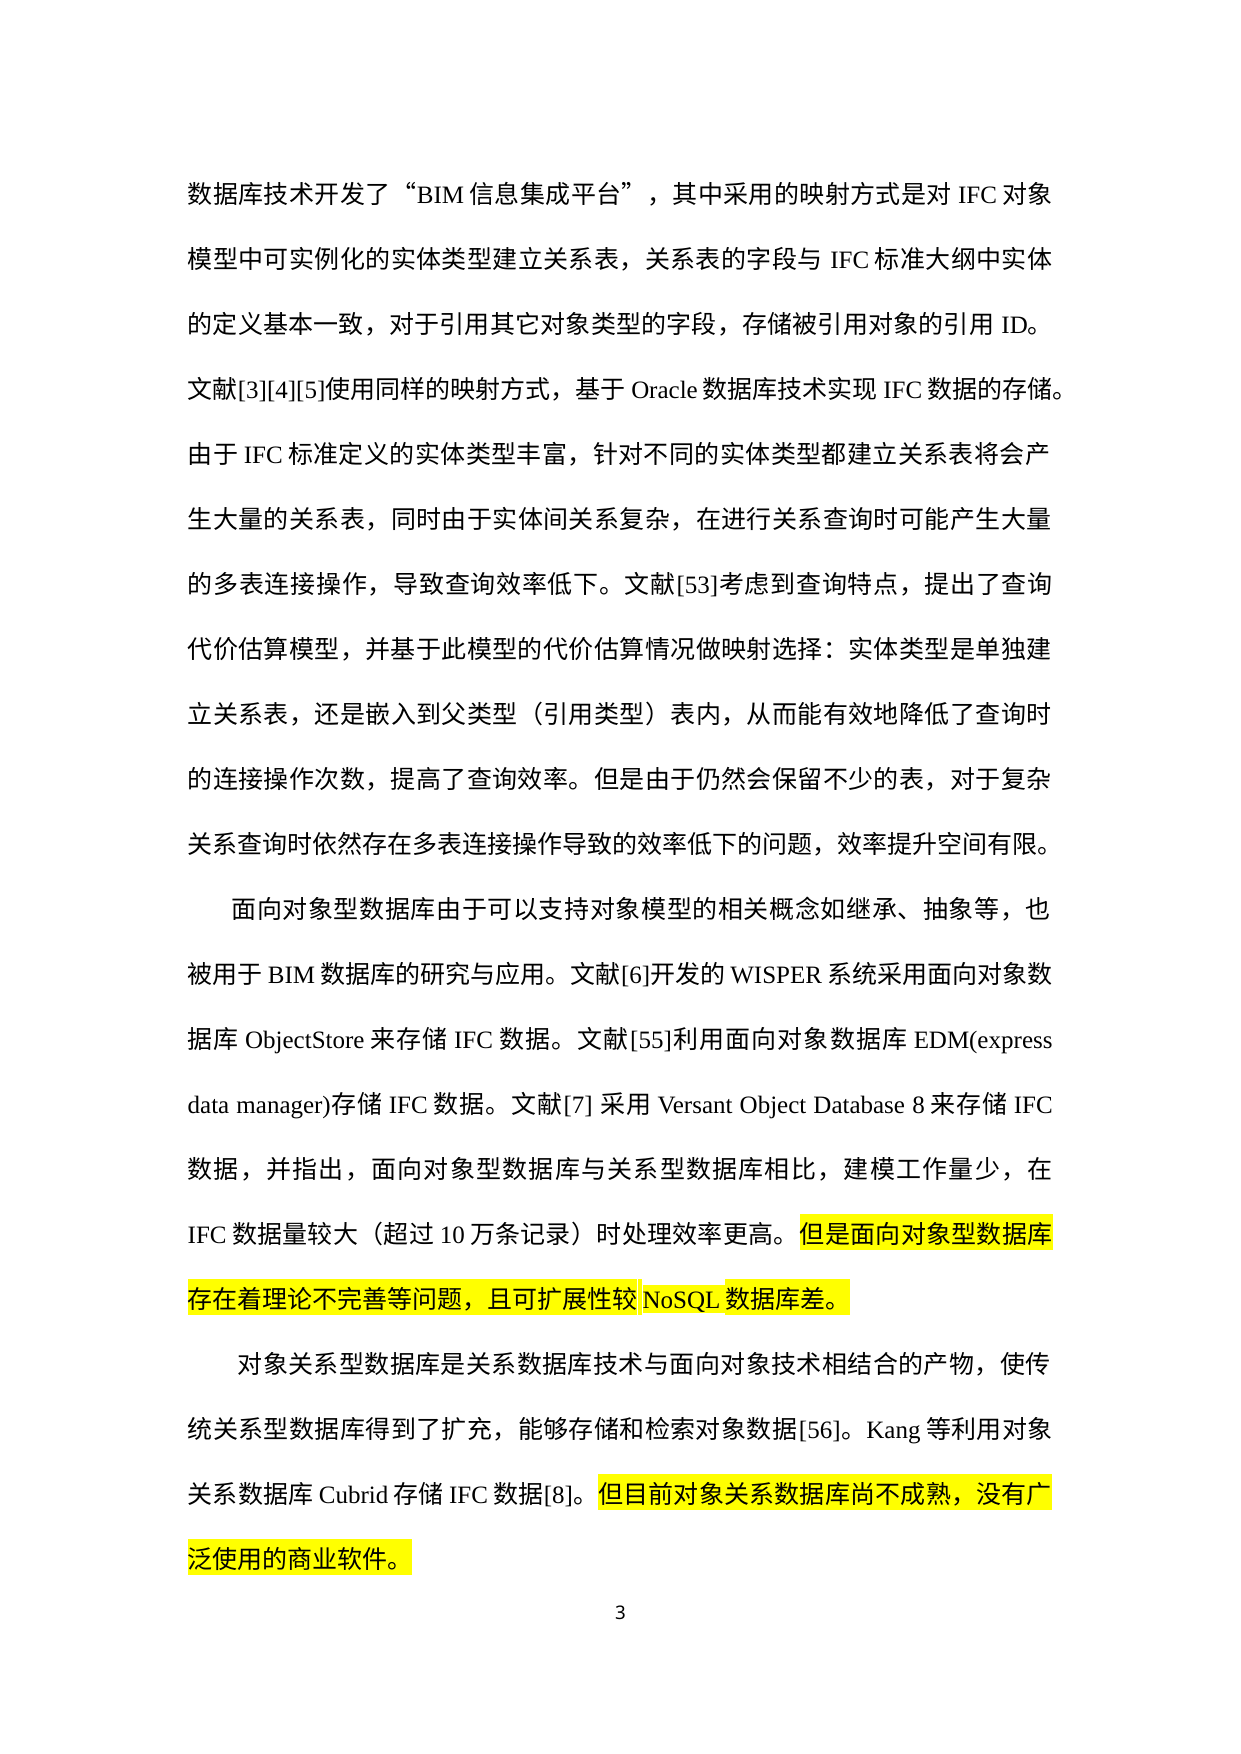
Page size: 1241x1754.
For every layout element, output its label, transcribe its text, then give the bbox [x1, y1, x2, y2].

text 对象关系型数据库是关系数据库技术与面向对象技术相结合的产物，使传统关系型数据库得到了扩充，能够存储和检索对象数据[56]。Kang等利用对象关系数据库Cubrid存储IFC数据[8]。但目前对象关系数据库尚不成熟，没有广泛使用的商业软件。 [187, 1330, 1053, 1590]
text 面向对象型数据库由于可以支持对象模型的相关概念如继承、抽象等，也被用于BIM数据库的研究与应用。文献[6]开发的WISPER系统采用面向对象数据库ObjectStore来存储IFC数据。文献[55]利用面向对象数据库EDM(express data manager)存储IFC数据。文献[7] 采用Versant Object Database 8来存储IFC数据，并指出，面向对象型数据库与关系型数据库相比，建模工作量少，在IFC数据量较大（超过10万条记录）时处理效率更高。但是面向对象型数据库存在着理论不完善等问题，且可扩展性较NoSQL数据库差。 [187, 875, 1053, 1330]
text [187, 160, 1053, 875]
